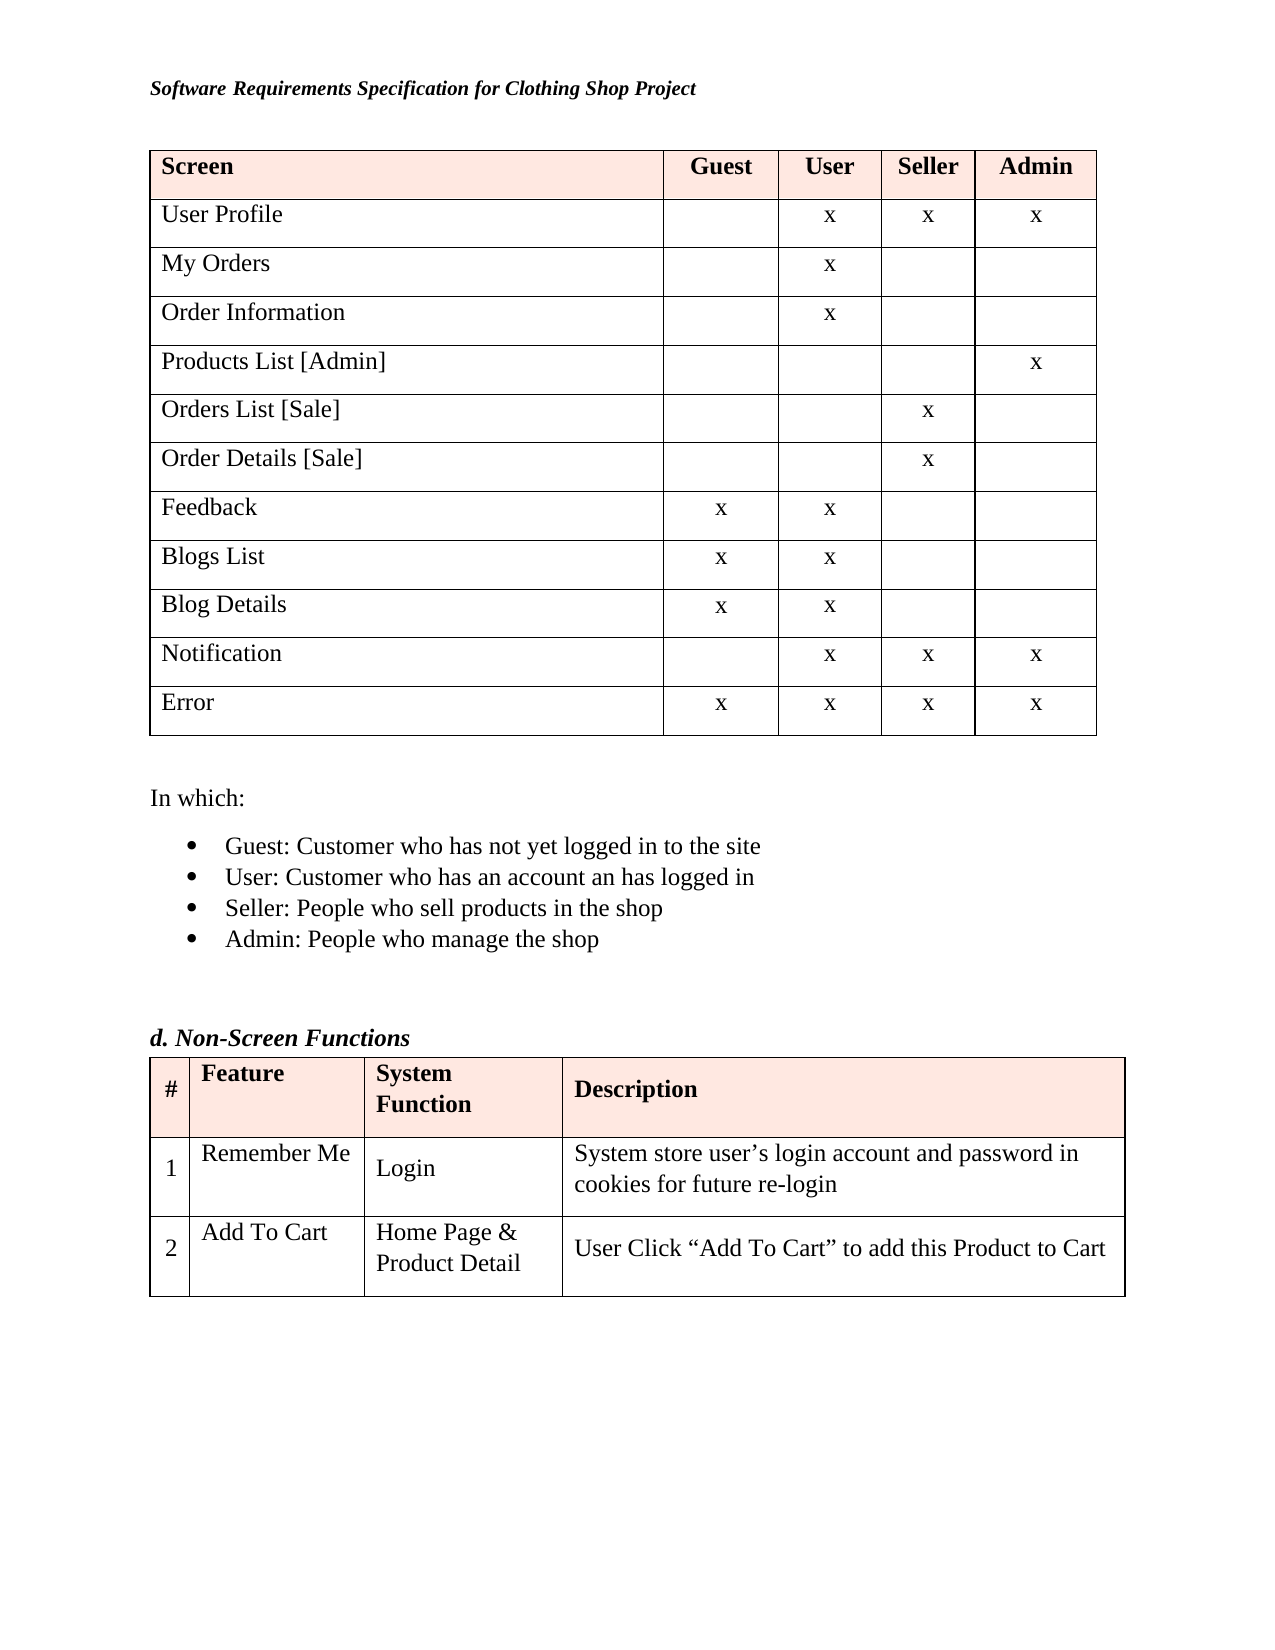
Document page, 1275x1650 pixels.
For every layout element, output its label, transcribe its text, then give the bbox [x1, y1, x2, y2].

list Guest: Customer who has not yet logged in to the site [187, 831, 1125, 860]
table_cell 2 [151, 1217, 189, 1296]
table_cell [779, 443, 881, 491]
table_cell Add To Cart [190, 1217, 364, 1296]
table_cell User Click “Add To Cart” to add this Product to Cart [563, 1217, 1124, 1296]
table_cell [664, 248, 778, 296]
table_cell x [976, 638, 1096, 686]
table_cell [664, 443, 778, 491]
table_header Seller [882, 151, 974, 198]
table_cell [882, 492, 974, 540]
table_cell x [779, 297, 881, 345]
table_cell [664, 200, 778, 247]
table_cell User Profile [151, 200, 663, 247]
table_cell Blogs List [151, 541, 663, 588]
table_cell [882, 541, 974, 588]
table_cell [976, 395, 1096, 442]
table_cell x [976, 346, 1096, 393]
table_cell Remember Me [190, 1138, 364, 1216]
text In which: [150, 783, 1125, 812]
table_header Description [563, 1058, 1124, 1137]
list Seller: People who sell products in the shop [187, 893, 1125, 922]
table_cell x [976, 687, 1096, 734]
table_cell Blog Details [151, 590, 663, 637]
table_cell [976, 492, 1096, 540]
table_cell Products List [Admin] [151, 346, 663, 393]
table_cell x [976, 200, 1096, 247]
table_cell x [882, 687, 974, 734]
list User: Customer who has an account an has logged in [187, 862, 1125, 891]
table_cell x [882, 395, 974, 442]
table_cell [976, 541, 1096, 588]
table_cell Home Page & Product Detail [365, 1217, 562, 1296]
table_cell [664, 297, 778, 345]
table_cell [882, 346, 974, 393]
table_header # [151, 1058, 189, 1137]
table_cell 1 [151, 1138, 189, 1216]
table_cell [779, 346, 881, 393]
table_cell Feedback [151, 492, 663, 540]
table_cell Orders List [Sale] [151, 395, 663, 442]
table_cell x [664, 541, 778, 588]
table_header Admin [976, 151, 1096, 198]
table_cell x [779, 687, 881, 734]
table_cell x [779, 638, 881, 686]
table_cell My Orders [151, 248, 663, 296]
table_cell System store user’s login account and password in cookies for future re-login [563, 1138, 1124, 1216]
table_cell [779, 395, 881, 442]
table_cell Login [365, 1138, 562, 1216]
table_cell [976, 297, 1096, 345]
table_cell Error [151, 687, 663, 734]
table_header Screen [151, 151, 663, 198]
table_cell [664, 346, 778, 393]
table_header Guest [664, 151, 778, 198]
table_cell x [882, 443, 974, 491]
table_cell Order Details [Sale] [151, 443, 663, 491]
table_cell x [779, 541, 881, 588]
table_cell x [779, 248, 881, 296]
table_cell x [882, 200, 974, 247]
table_cell x [779, 492, 881, 540]
table_header System Function [365, 1058, 562, 1137]
table_cell [882, 590, 974, 637]
table_cell [882, 248, 974, 296]
list Admin: People who manage the shop [187, 924, 1125, 953]
table_cell x [664, 687, 778, 734]
table_cell x [882, 638, 974, 686]
table_cell [976, 443, 1096, 491]
table_cell Notification [151, 638, 663, 686]
table_cell x [664, 590, 778, 637]
table_cell [664, 638, 778, 686]
table_header Feature [190, 1058, 364, 1137]
table_cell [976, 590, 1096, 637]
table_cell Order Information [151, 297, 663, 345]
table_cell [882, 297, 974, 345]
table_cell [976, 248, 1096, 296]
table_header User [779, 151, 881, 198]
table_cell [664, 395, 778, 442]
table_cell x [779, 590, 881, 637]
table_cell x [779, 200, 881, 247]
subtitle d. Non-Screen Functions [150, 1028, 1125, 1051]
table_cell x [664, 492, 778, 540]
